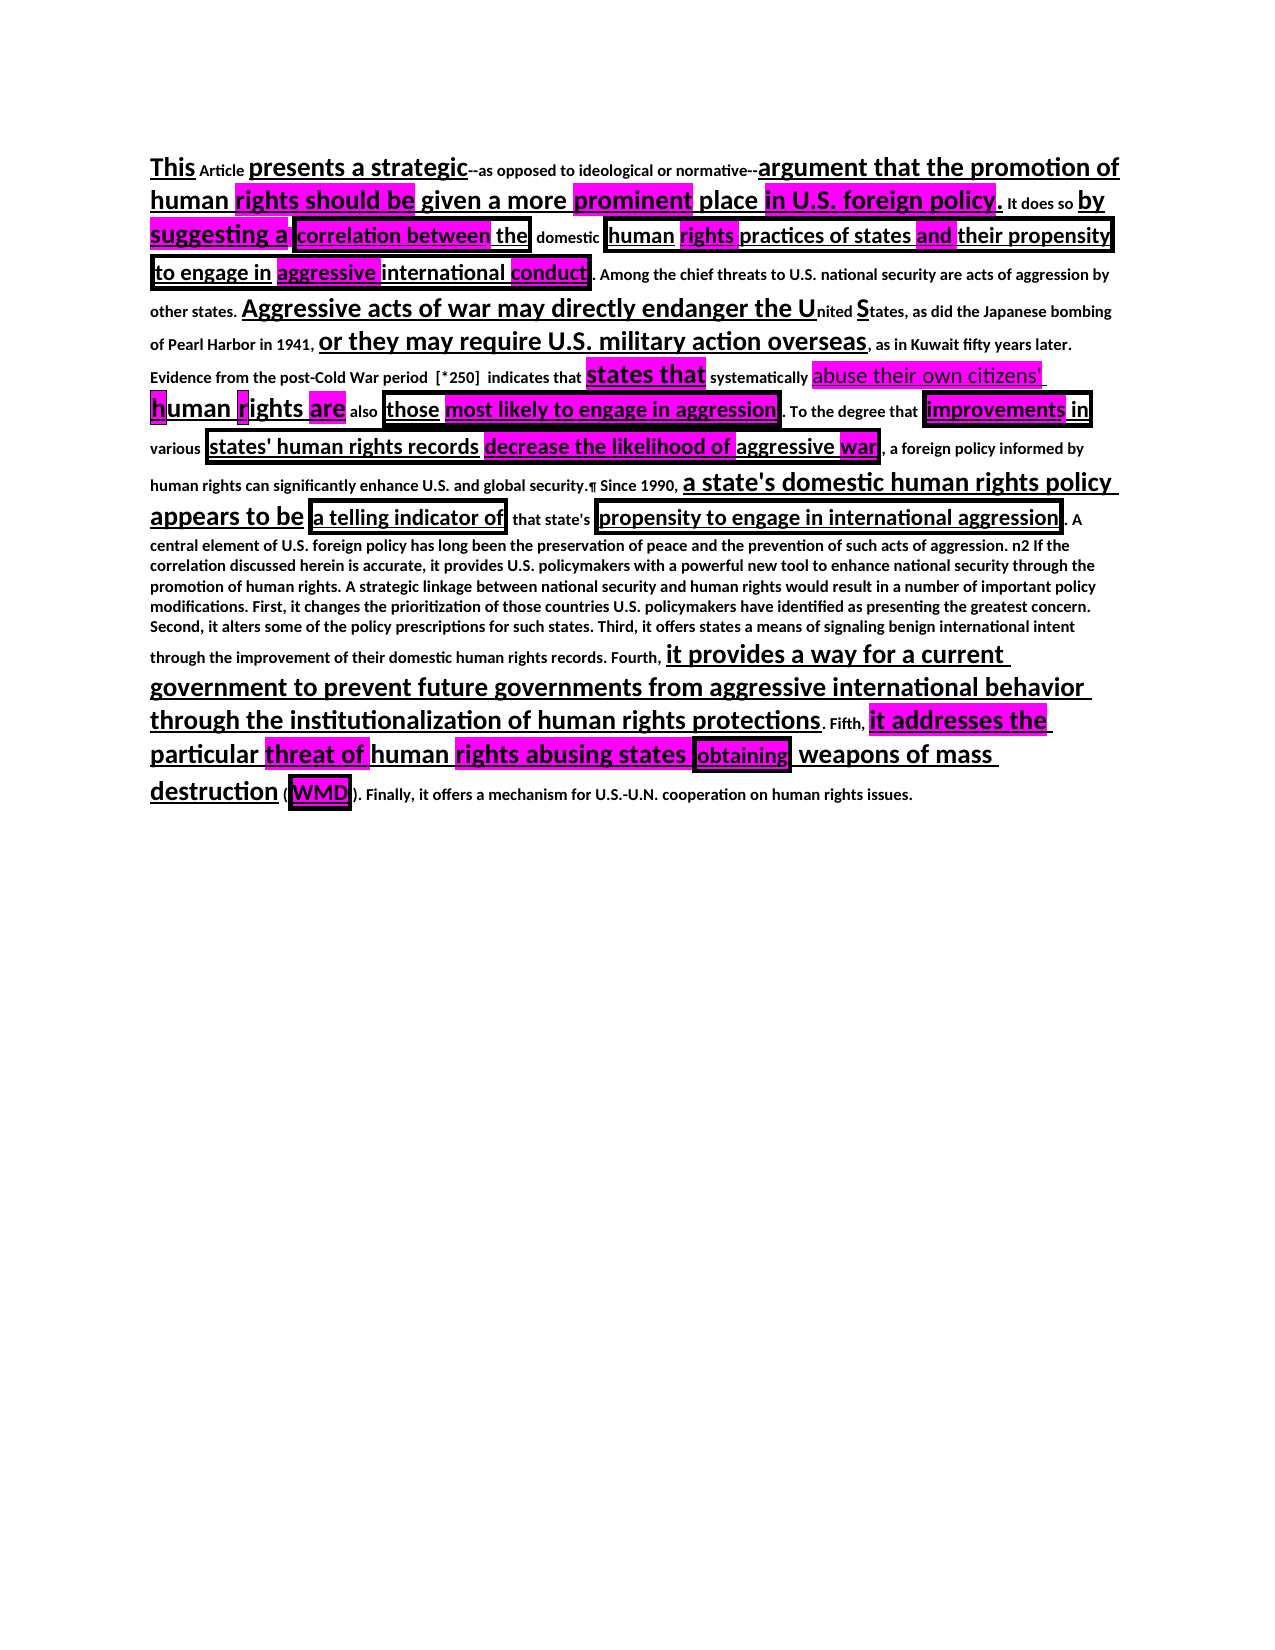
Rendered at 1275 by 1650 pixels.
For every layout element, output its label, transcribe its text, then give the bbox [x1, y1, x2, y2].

subtitle This Article presents a strategic--as opposed to ideological or normative--argument that the promotion of human rights should be given a more prominent place in U.S. foreign policy. It does so by suggesting a correlation between the domestic human rights practices of states and their propensity to engage in aggressive international conduct. Among the chief threats to U.S. national security are acts of aggression by other states. Aggressive acts of war may directly endanger the United States, as did the Japanese bombing of Pearl Harbor in 1941, or they may require U.S. military action overseas, as in Kuwait fifty years later. Evidence from the post-Cold War period [*250] indicates that states that systematically abuse their own citizens' human rights are also those most likely to engage in aggression. To the degree that improvements in various states' human rights records decrease the likelihood of aggressive war, a foreign policy informed by human rights can significantly enhance U.S. and global security.¶ Since 1990, a state's domestic human rights policy appears to be a telling indicator of that state's propensity to engage in international aggression. A central element of U.S. foreign policy has long been the preservation of peace and the prevention of such acts of aggression. n2 If the correlation discussed herein is accurate, it provides U.S. policymakers with a powerful new tool to enhance national security through the promotion of human rights. A strategic linkage between national security and human rights would result in a number of important policy modifications. First, it changes the prioritization of those countries U.S. policymakers have identified as presenting the greatest concern. Second, it alters some of the policy prescriptions for such states. Third, it offers states a means of signaling benign international intent through the improvement of their domestic human rights records. Fourth, it provides a way for a current government to prevent future governments from aggressive international behavior through the institutionalization of human rights protections. Fifth, it addresses the particular threat of human rights abusing states obtaining weapons of mass destruction (WMD). Finally, it offers a mechanism for U.S.-U.N. cooperation on human rights issues. [150, 150, 1125, 811]
